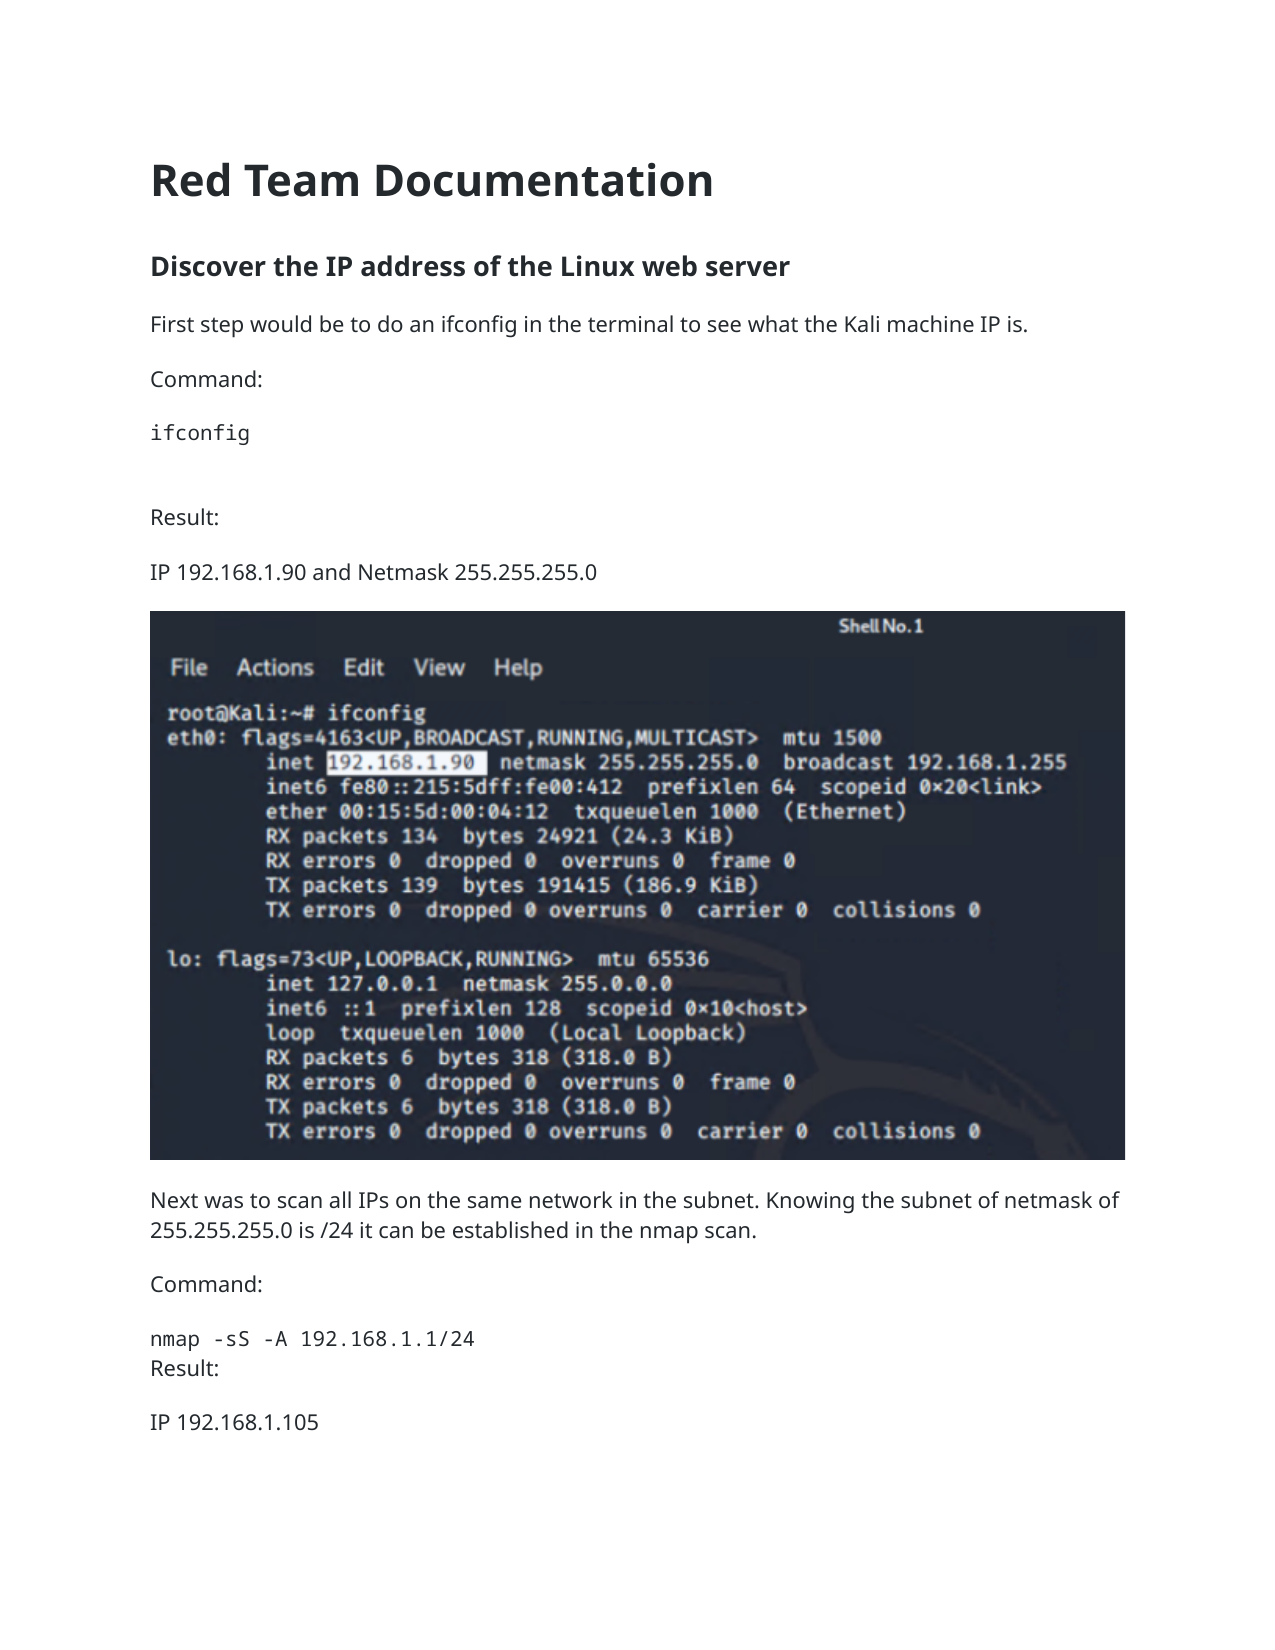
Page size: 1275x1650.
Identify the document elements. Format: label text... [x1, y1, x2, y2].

text IP 192.168.1.90 and Netmask 255.255.255.0 [150, 557, 1125, 586]
picture [150, 611, 1125, 1160]
text Command: [150, 1269, 1125, 1299]
text Red Team Documentation [150, 150, 1125, 209]
text First step would be to do an ifconfig in the terminal to see what the Kali machine IP is. [150, 309, 1125, 339]
text IP 192.168.1.105 [150, 1407, 1125, 1437]
text Result: [150, 1353, 1125, 1382]
text ifconfig [150, 418, 1125, 447]
text Result: [150, 502, 1125, 532]
text Discover the IP address of the Linux web server [150, 247, 1125, 284]
text nmap -sS -A 192.168.1.1/24 [150, 1324, 1125, 1353]
text Command: [150, 364, 1125, 393]
text Next was to scan all IPs on the same network in the subnet. Knowing the subnet of netmask of 255.255.255.0 is /24 it can be established in the nmap scan. [150, 1185, 1125, 1244]
